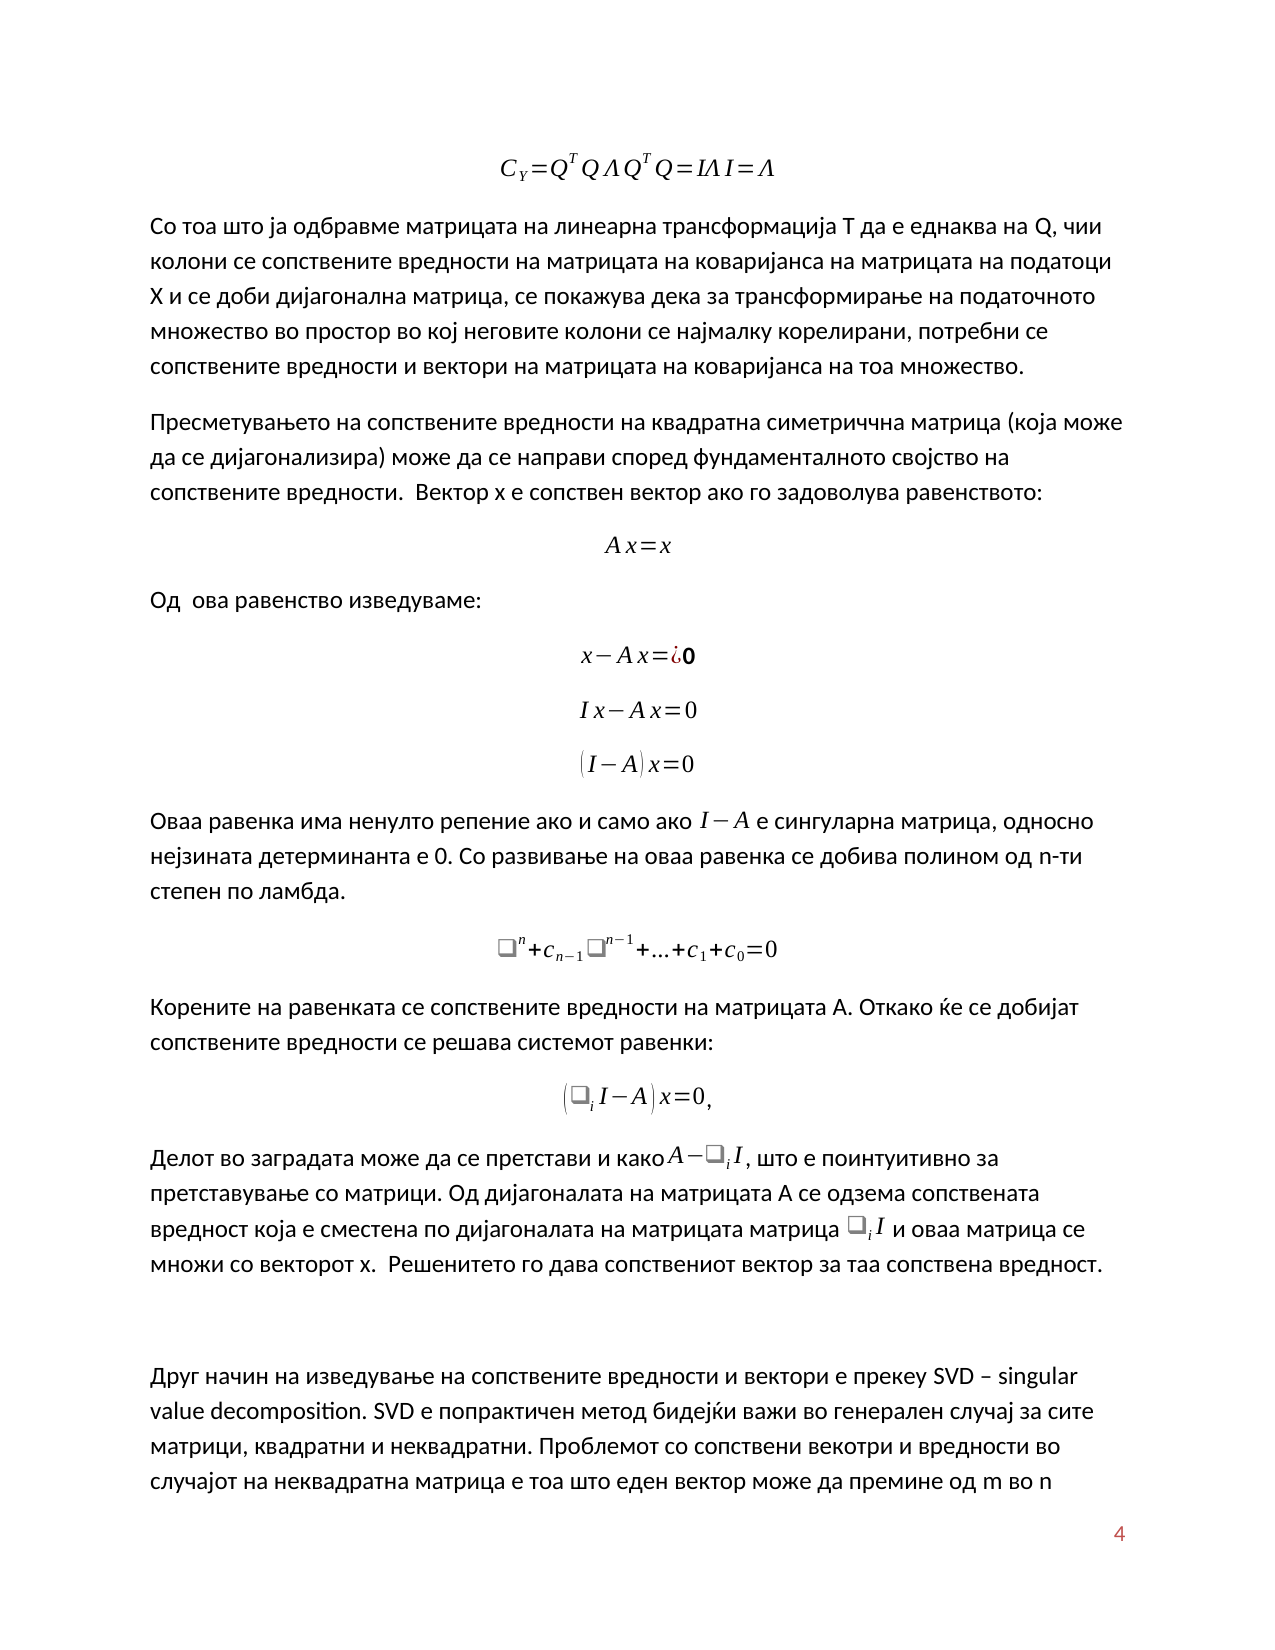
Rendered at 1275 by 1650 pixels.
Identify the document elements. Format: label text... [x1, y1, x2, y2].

text , [150, 1081, 1125, 1116]
text Пресметувањето на сопствените вредности на квадратна симетриччна матрица (која може да се дијагонализира) може да се направи според фундаменталното својство на сопствените вредности. Вектор х е сопствен вектор ако го задоволува равенството: [150, 406, 1125, 506]
text Оваа равенка има ненулто репение ако и само ако e сингуларна матрица, односно нејзината детерминанта е 0. Со развивање на оваа равенка се добива полином од n-ти степен по ламбда. [150, 805, 1125, 905]
text Со тоа што ја одбравме матрицата на линеарна трансформација Т да е еднаква на Q, чии колони се сопствените вредности на матрицата на коваријанса на матрицата на податоци Х и се доби дијагонална матрица, се покажува дека за трансформирање на податочното множество во простор во кој неговите колони се најмалку корелирани, потребни се сопствените вредности и вектори на матрицата на коваријанса на тоа множество. [150, 210, 1125, 380]
text Корените на равенката се сопствените вредности на матрицата А. Откако ќе се добијат сопствените вредности се решава системот равенки: [150, 991, 1125, 1056]
text Од ова равенство изведуваме: [150, 584, 1125, 615]
text 0 [150, 640, 1125, 671]
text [150, 1360, 1125, 1495]
text Делот во заградата може да се претстави и како, што е поинтуитивно за претставување со матрици. Од дијагоналата на матрицата А се одзема сопствената вредност која е сместена по дијагоналата на матрицата матрица и оваа матрица се множи со векторот х. Решенитето го дава сопствениот вектор за таа сопствена вредност. [150, 1141, 1125, 1279]
